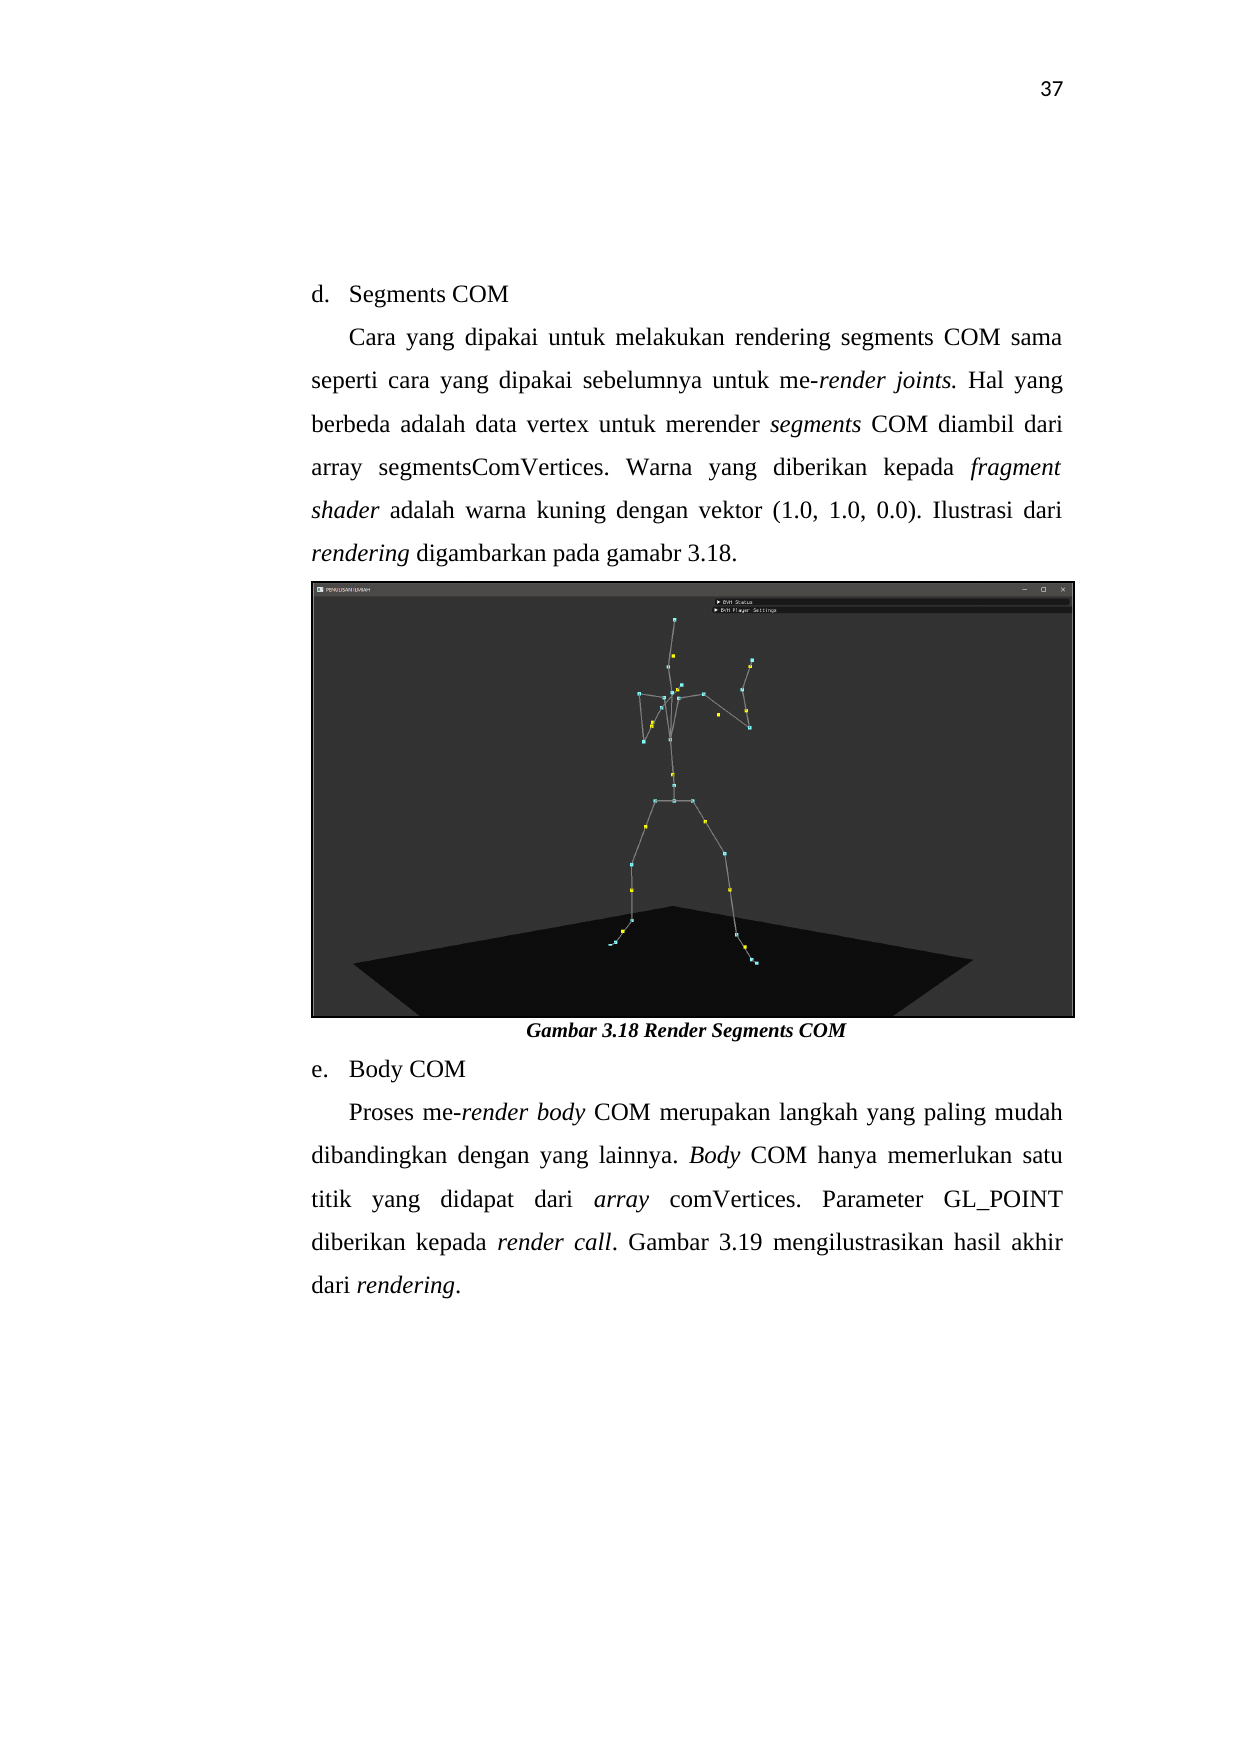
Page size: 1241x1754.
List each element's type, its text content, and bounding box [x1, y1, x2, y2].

list Segments COM [311, 279, 1063, 308]
list Body COM [311, 1054, 1063, 1083]
picture [313, 583, 1073, 1016]
text Cara yang dipakai untuk melakukan rendering segments COM sama seperti cara yang dipakai sebelumnya untuk me-render joints. Hal yang berbeda adalah data vertex untuk merender segments COM diambil dari array segmentsComVertices. Warna yang diberikan kepada fragment shader adalah warna kuning dengan vektor (1.0, 1.0, 0.0). Ilustrasi dari rendering digambarkan pada gamabr 3.18. [311, 322, 1063, 567]
text Gambar 3.18 Render Segments COM [236, 1018, 1063, 1042]
text Proses me-render body COM merupakan langkah yang paling mudah dibandingkan dengan yang lainnya. Body COM hanya memerlukan satu titik yang didapat dari array comVertices. Parameter GL_POINT diberikan kepada render call. Gambar 3.19 mengilustrasikan hasil akhir dari rendering. [311, 1097, 1063, 1299]
